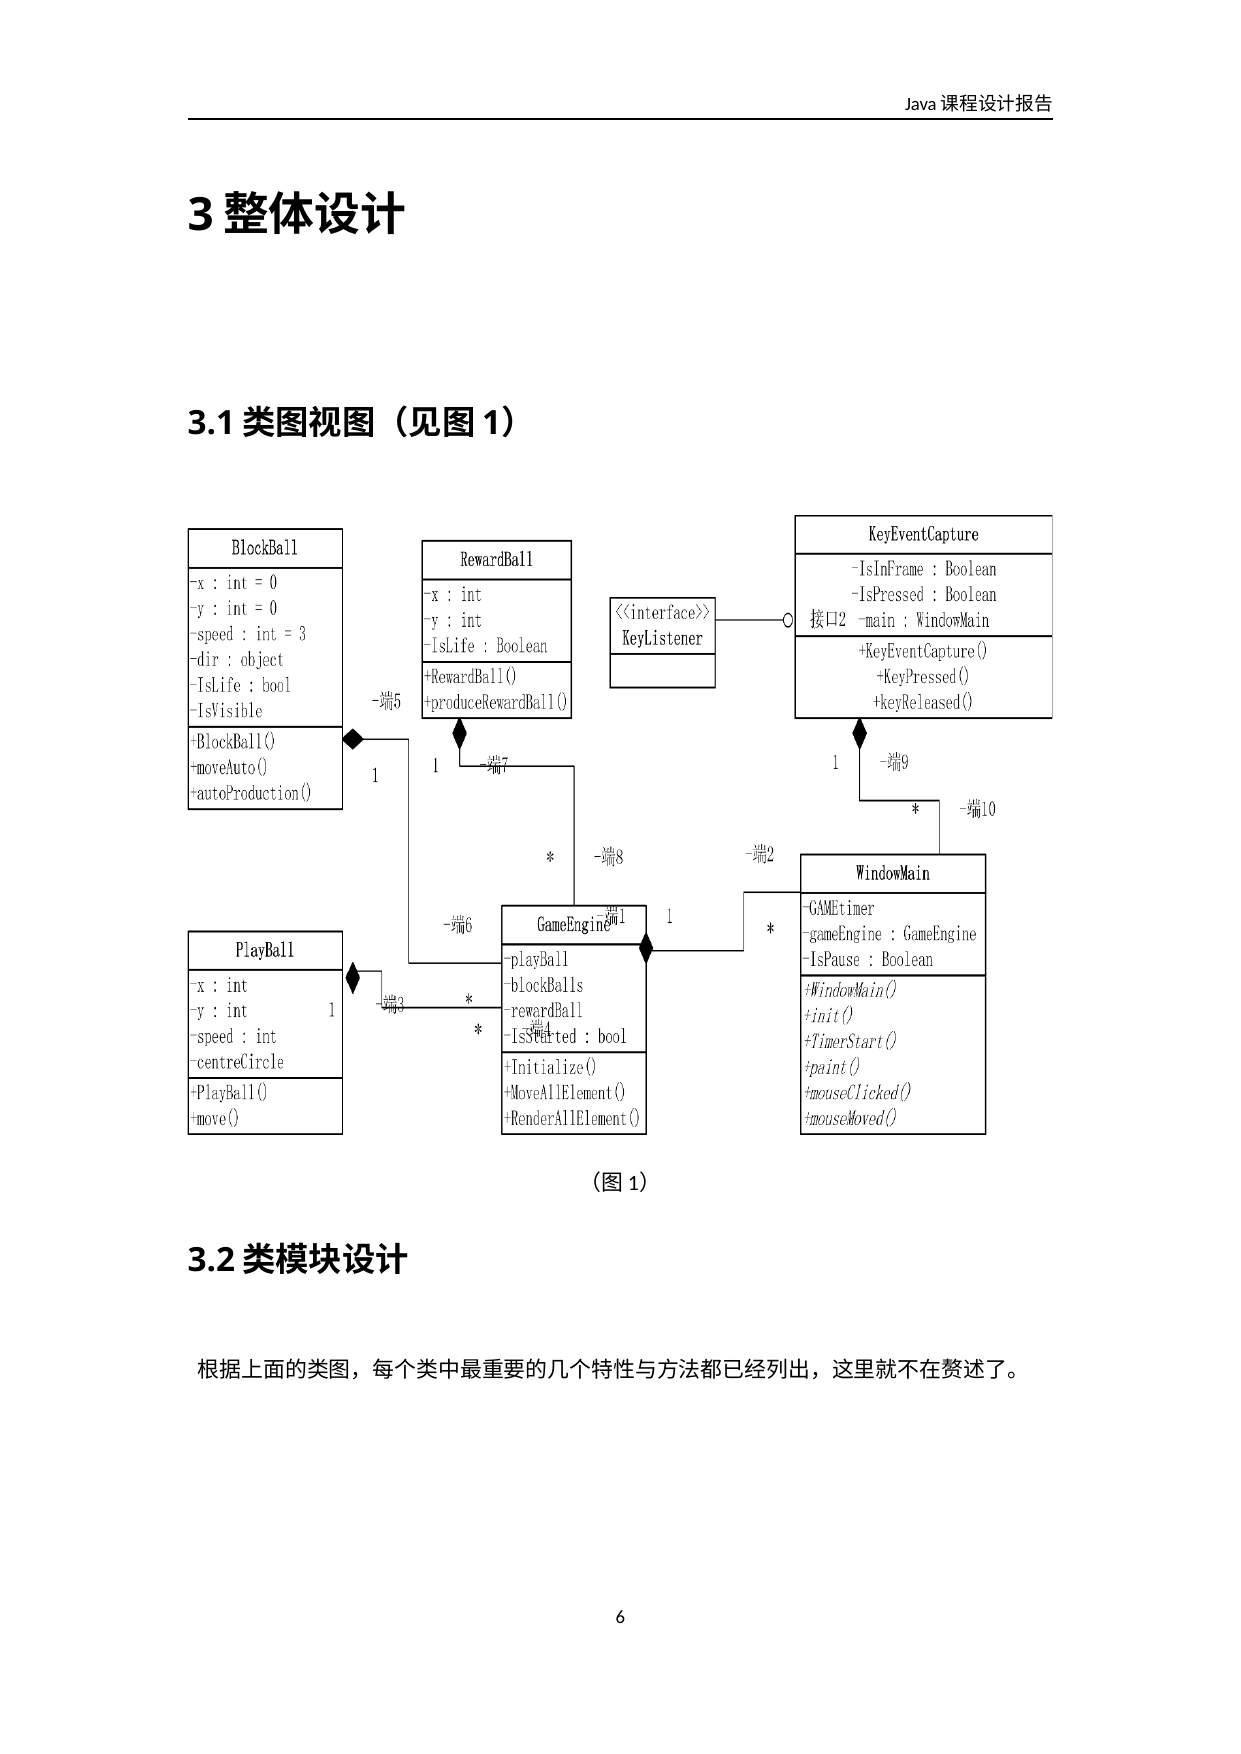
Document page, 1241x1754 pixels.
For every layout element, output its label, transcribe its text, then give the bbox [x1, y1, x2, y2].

text 根据上面的类图，每个类中最重要的几个特性与方法都已经列出，这里就不在赘述了。 [187, 1352, 1053, 1384]
picture [187, 515, 1053, 1135]
subtitle 3.2类模块设计 [187, 1224, 1053, 1289]
subtitle 3.1类图视图（见图1） [187, 388, 1053, 453]
text （图1） [187, 1165, 1053, 1197]
subtitle 3整体设计 [187, 162, 1053, 259]
